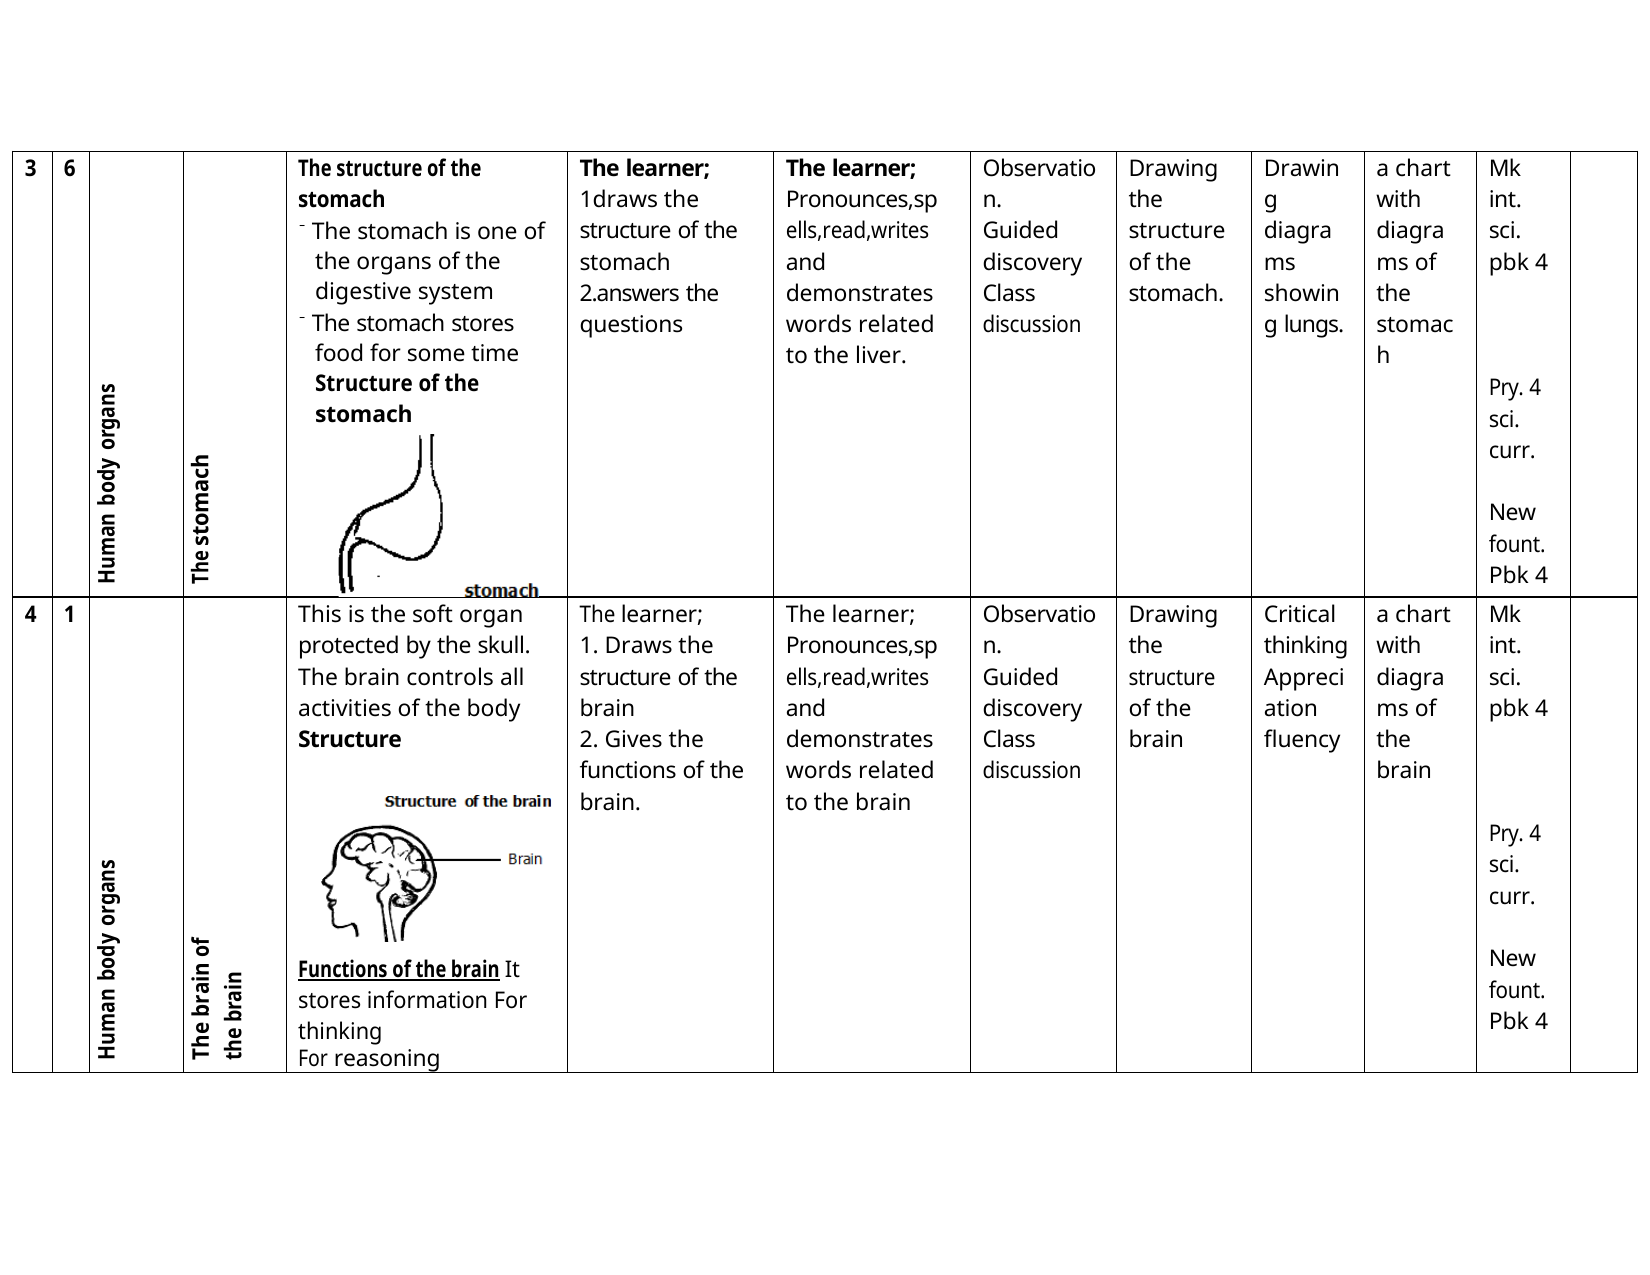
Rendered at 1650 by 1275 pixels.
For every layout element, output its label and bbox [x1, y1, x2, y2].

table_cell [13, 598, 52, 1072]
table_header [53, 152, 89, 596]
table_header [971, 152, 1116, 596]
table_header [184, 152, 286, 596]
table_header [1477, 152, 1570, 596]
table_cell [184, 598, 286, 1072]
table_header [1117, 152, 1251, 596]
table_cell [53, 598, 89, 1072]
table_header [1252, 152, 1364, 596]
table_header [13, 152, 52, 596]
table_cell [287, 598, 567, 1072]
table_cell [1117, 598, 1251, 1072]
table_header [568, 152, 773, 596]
picture [321, 795, 552, 942]
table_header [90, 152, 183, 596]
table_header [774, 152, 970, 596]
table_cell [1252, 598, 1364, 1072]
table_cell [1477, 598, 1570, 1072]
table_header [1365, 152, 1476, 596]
picture [338, 434, 539, 597]
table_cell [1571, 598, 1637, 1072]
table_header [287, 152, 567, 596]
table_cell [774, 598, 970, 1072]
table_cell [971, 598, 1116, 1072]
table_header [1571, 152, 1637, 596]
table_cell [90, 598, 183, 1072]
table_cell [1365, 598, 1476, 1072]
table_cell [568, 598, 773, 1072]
